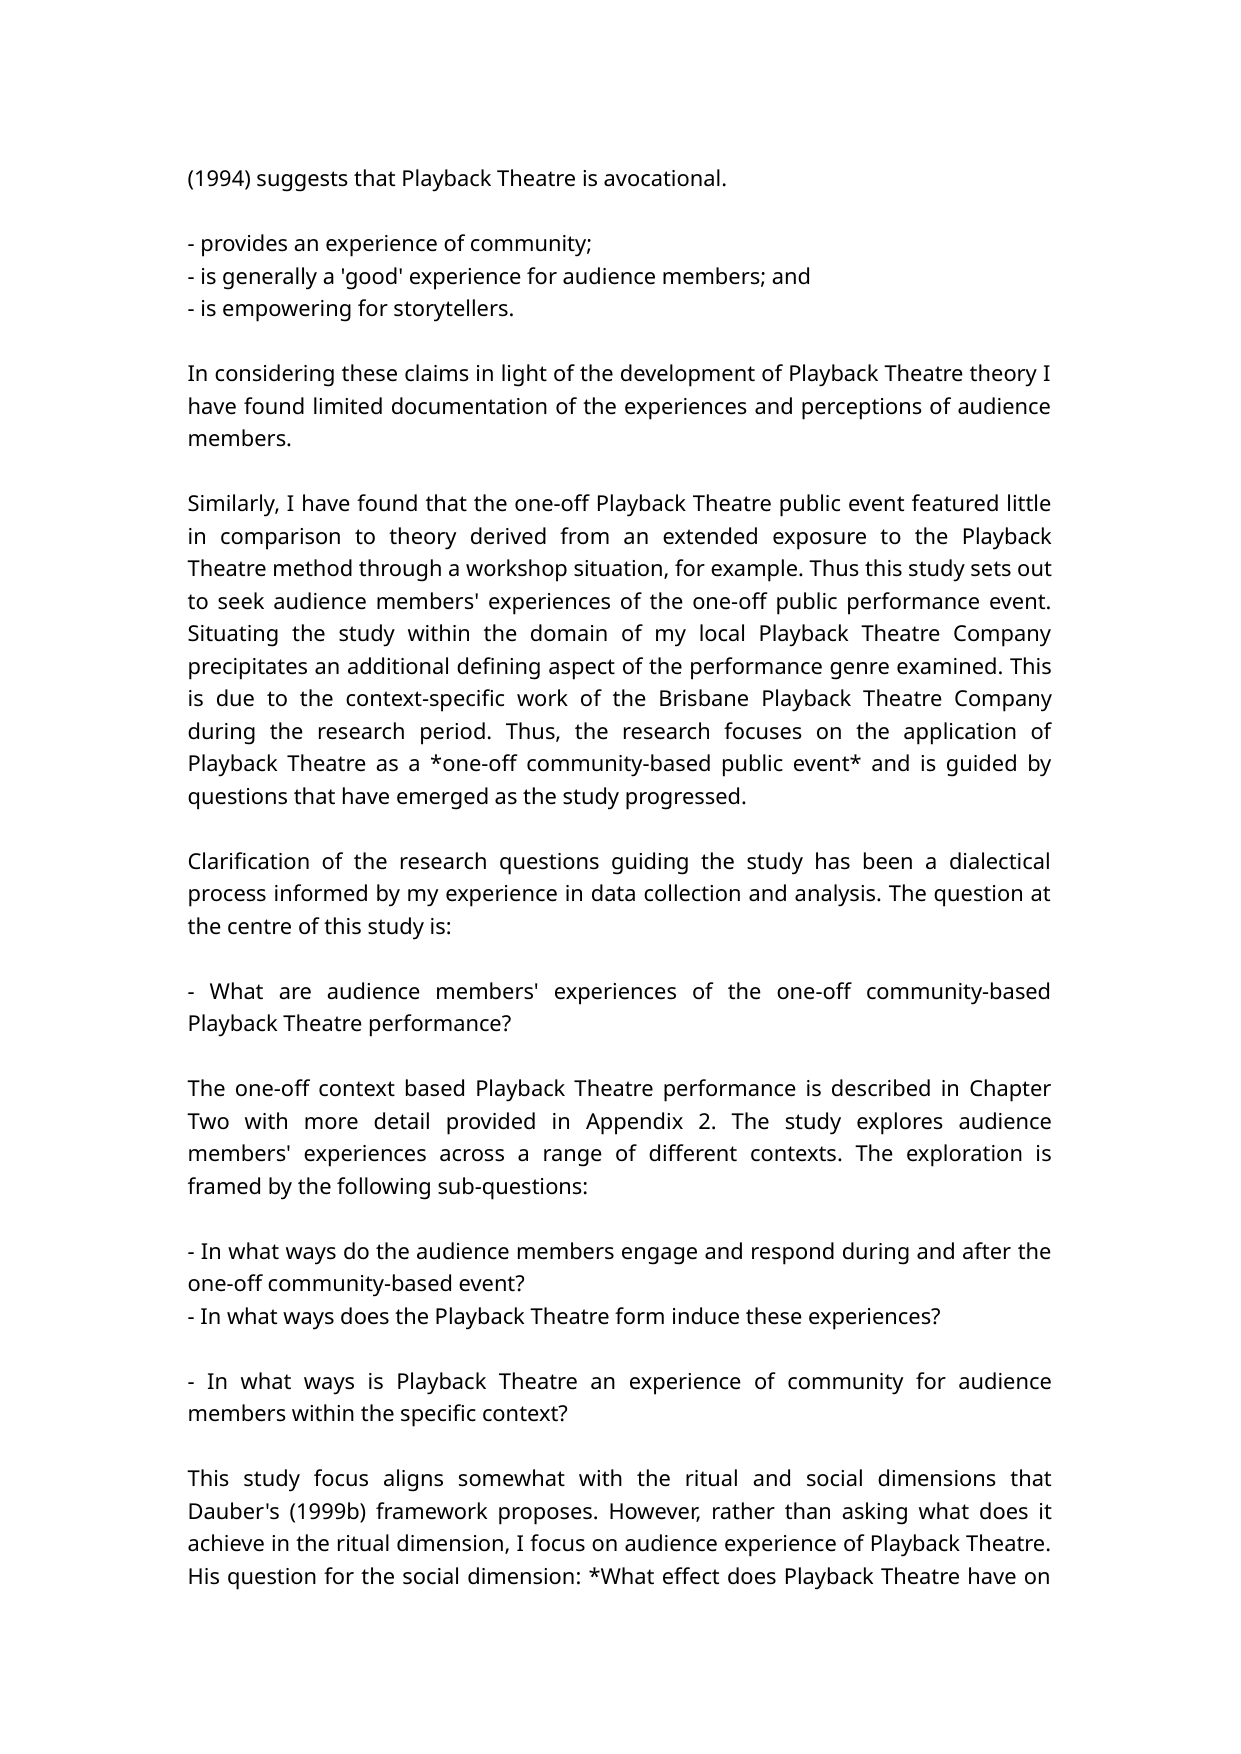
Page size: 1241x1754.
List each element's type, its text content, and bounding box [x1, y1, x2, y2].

text The one-off context based Playback Theatre performance is described in Chapter Two with more detail provided in Appendix 2. The study explores audience members' experiences across a range of different contexts. The exploration is framed by the following sub-questions: [187, 1072, 1053, 1202]
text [187, 162, 1053, 194]
text In considering these claims in light of the development of Playback Theatre theory I have found limited documentation of the experiences and perceptions of audience members. [187, 357, 1053, 454]
text - In what ways do the audience members engage and respond during and after the one-off community-based event? [187, 1234, 1053, 1299]
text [187, 1462, 1053, 1592]
text Clarification of the research questions guiding the study has been a dialectical process informed by my experience in data collection and analysis. The question at the centre of this study is: [187, 844, 1053, 942]
text - In what ways does the Playback Theatre form induce these experiences? [187, 1299, 1053, 1332]
text - provides an experience of community; [187, 227, 1053, 259]
text Similarly, I have found that the one-off Playback Theatre public event featured little in comparison to theory derived from an extended exposure to the Playback Theatre method through a workshop situation, for example. Thus this study sets out to seek audience members' experiences of the one-off public performance event. Situating the study within the domain of my local Playback Theatre Company precipitates an additional defining aspect of the performance genre examined. This is due to the context-specific work of the Brisbane Playback Theatre Company during the research period. Thus, the research focuses on the application of Playback Theatre as a *one-off community-based public event* and is guided by questions that have emerged as the study progressed. [187, 487, 1053, 812]
text - What are audience members' experiences of the one-off community-based Playback Theatre performance? [187, 974, 1053, 1039]
text - is generally a 'good' experience for audience members; and [187, 259, 1053, 292]
text - In what ways is Playback Theatre an experience of community for audience members within the specific context? [187, 1364, 1053, 1429]
text - is empowering for storytellers. [187, 292, 1053, 324]
